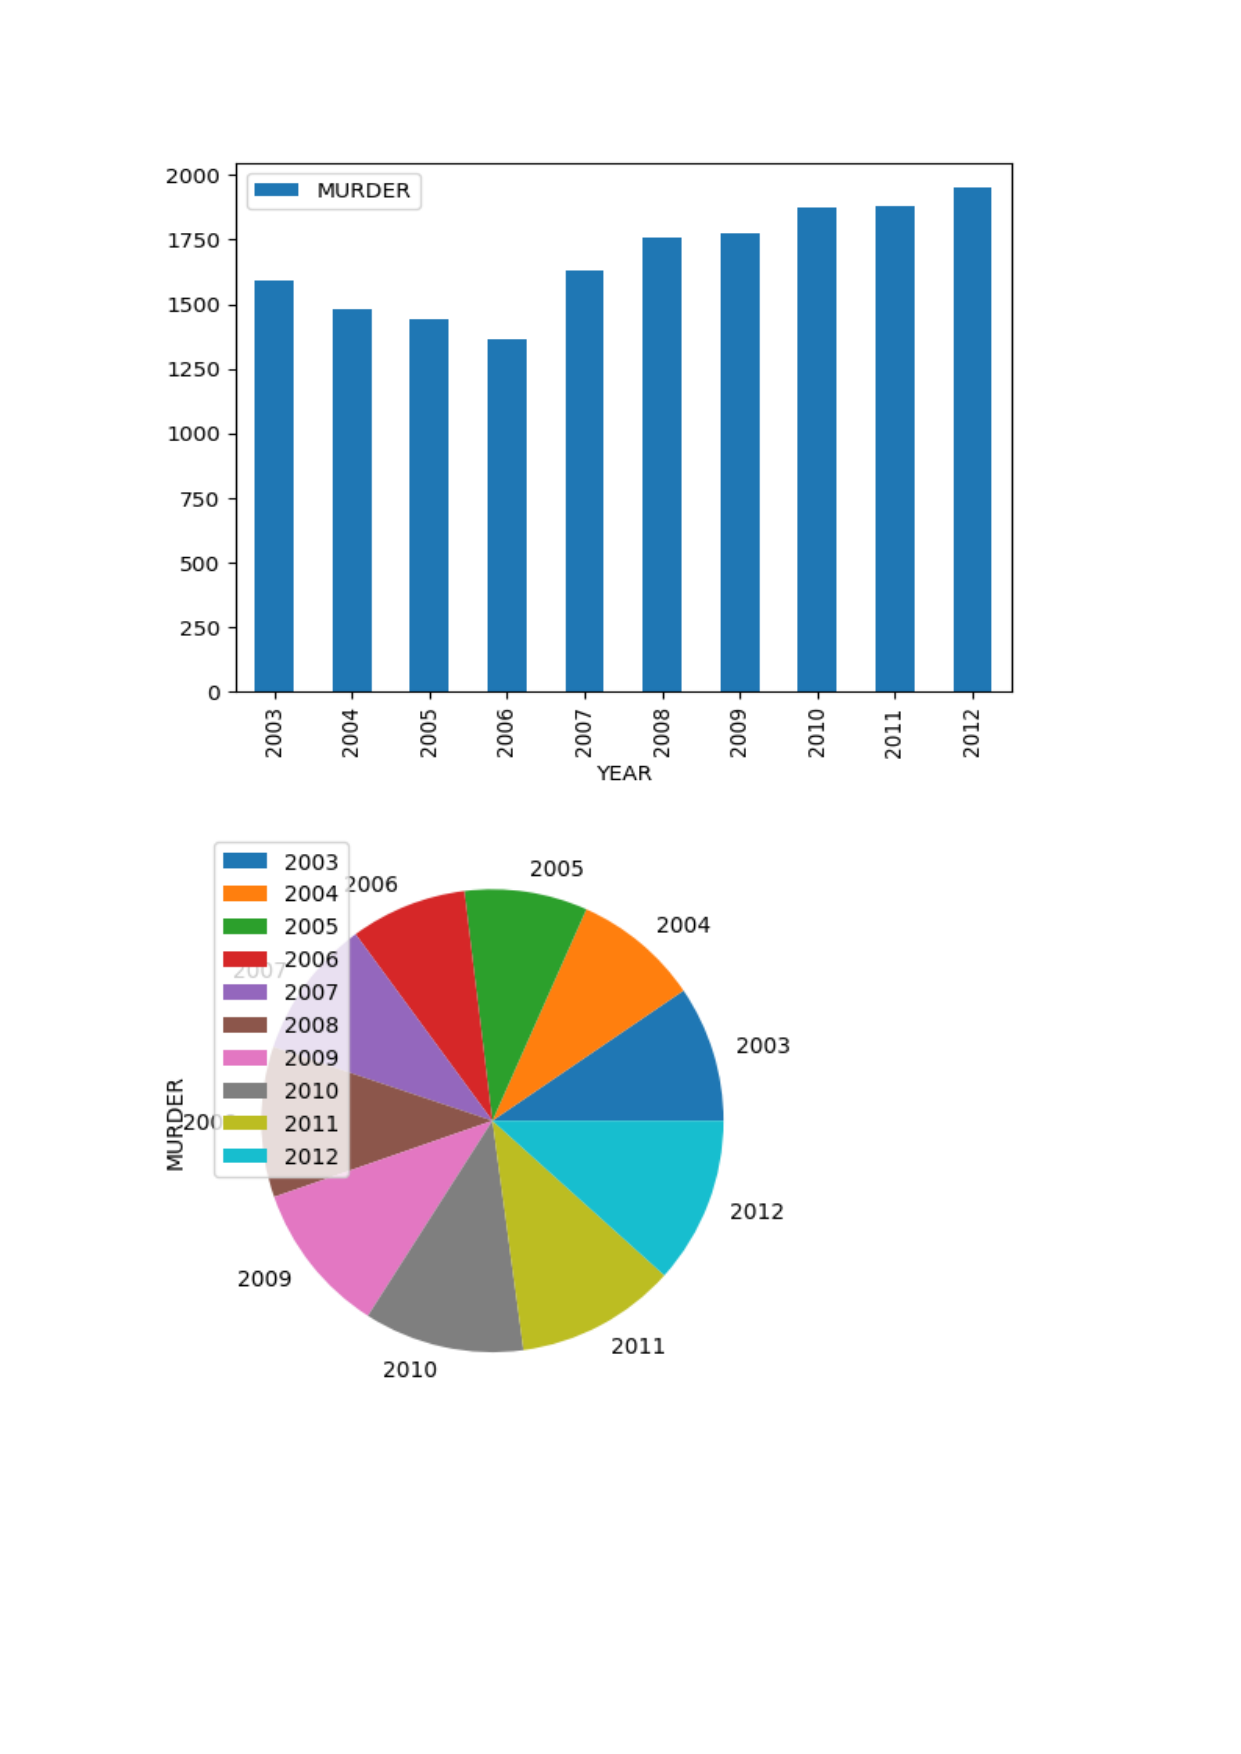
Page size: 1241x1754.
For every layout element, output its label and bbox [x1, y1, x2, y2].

picture [150, 150, 1025, 799]
picture [150, 817, 805, 1426]
